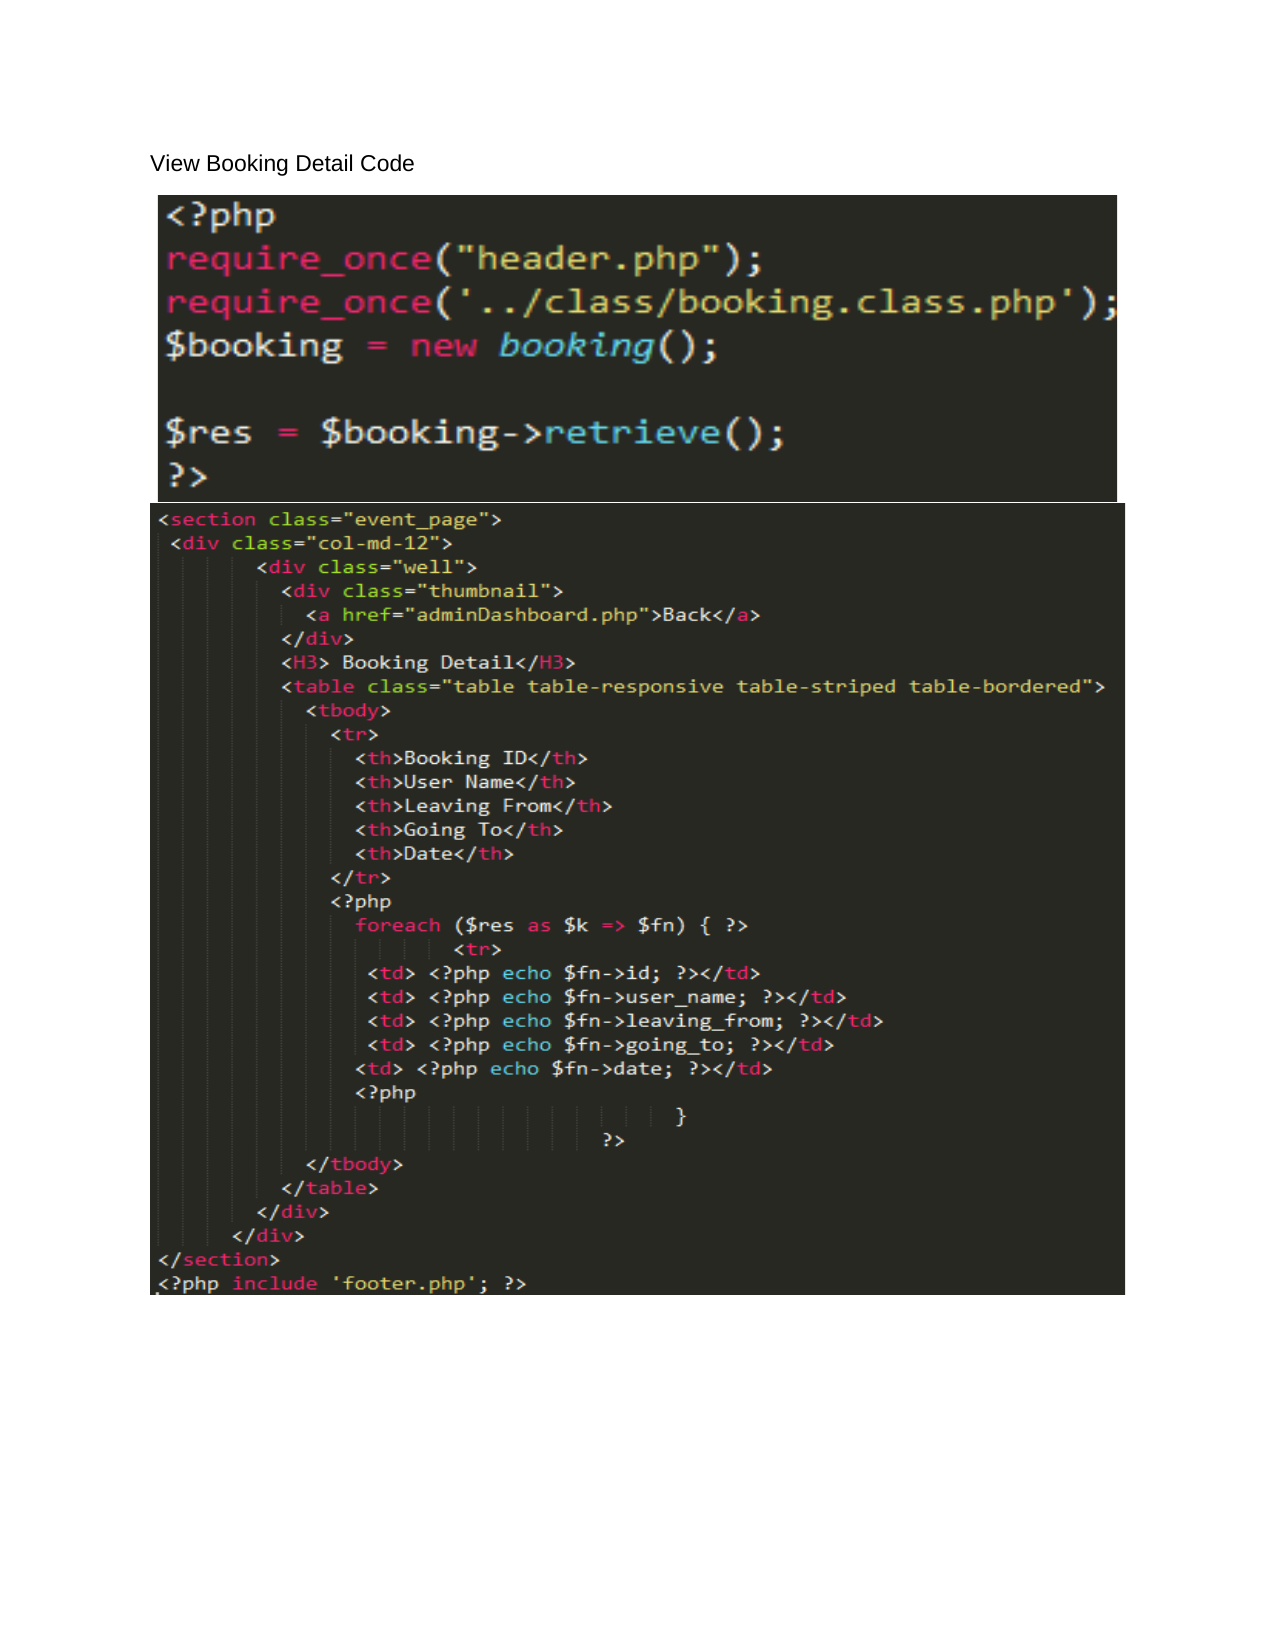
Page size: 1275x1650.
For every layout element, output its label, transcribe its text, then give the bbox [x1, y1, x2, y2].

text View Booking Detail Code [150, 150, 1125, 176]
picture [157, 195, 1118, 502]
picture [150, 503, 1125, 1295]
